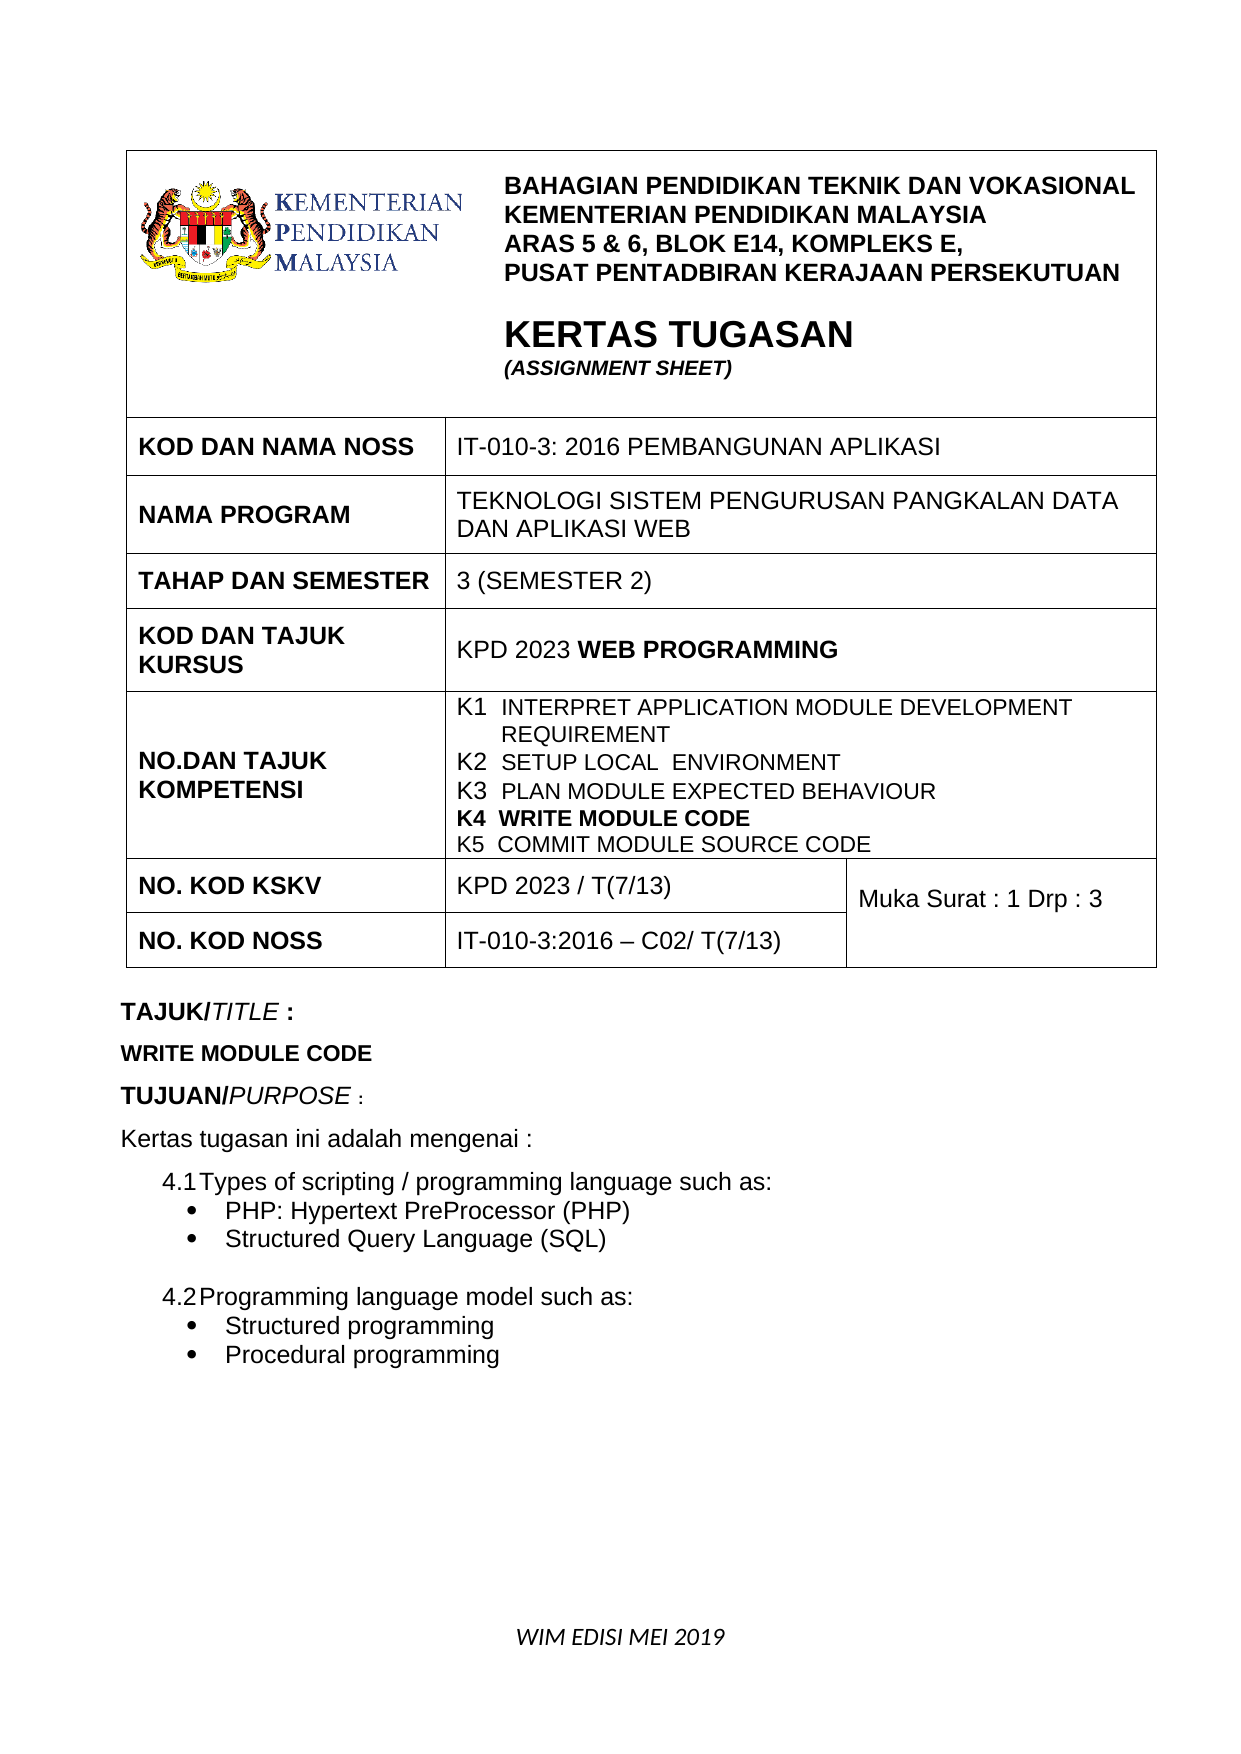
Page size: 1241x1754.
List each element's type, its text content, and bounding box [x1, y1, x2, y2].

table_cell KOD DAN TAJUK KURSUS [127, 609, 445, 691]
text TUJUAN/PURPOSE : [120, 1081, 1090, 1109]
table_cell KPD 2023 / T(7/13) [446, 859, 846, 912]
list Types of scripting / programming language such as: [162, 1167, 1090, 1196]
table_cell NAMA PROGRAM [127, 476, 445, 553]
list Programming language model such as: [162, 1282, 1090, 1311]
list Structured programming [187, 1311, 1090, 1340]
table_cell KPD 2023 WEB PROGRAMMING [446, 609, 1156, 691]
table_cell NO.DAN TAJUK KOMPETENSI [127, 692, 445, 857]
list PHP: Hypertext PreProcessor (PHP) [187, 1196, 1090, 1224]
text Kertas tugasan ini adalah mengenai : [120, 1124, 1090, 1152]
table_cell IT-010-3:2016 – C02/ T(7/13) [446, 913, 846, 967]
table_header [127, 151, 1156, 417]
list Structured Query Language (SQL) [187, 1224, 1090, 1253]
table_cell NO. KOD NOSS [127, 913, 445, 967]
text WRITE MODULE CODE [120, 1040, 1090, 1066]
text TAJUK/TITLE : [120, 997, 1090, 1026]
table_cell NO. KOD KSKV [127, 859, 445, 912]
table_cell Muka Surat : 1 Drp : 3 [847, 859, 1156, 967]
table_cell IT-010-3: 2016 PEMBANGUNAN APLIKASI [446, 418, 1156, 475]
table_cell TEKNOLOGI SISTEM PENGURUSAN PANGKALAN DATA DAN APLIKASI WEB [446, 476, 1156, 553]
table_cell KOD DAN NAMA NOSS [127, 418, 445, 475]
table_cell K1 INTERPRET APPLICATION MODULE DEVELOPMENT REQUIREMENT K2 SETUP LOCAL ENVIRONMENT K3 PLAN MODULE EXPECTED BEHAVIOUR K4 WRITE MODULE CODE K5 COMMIT MODULE SOURCE CODE [446, 692, 1156, 857]
picture [139, 181, 462, 283]
table_cell 3 (SEMESTER 2) [446, 554, 1156, 607]
list Procedural programming [187, 1340, 1090, 1368]
table_cell TAHAP DAN SEMESTER [127, 554, 445, 607]
